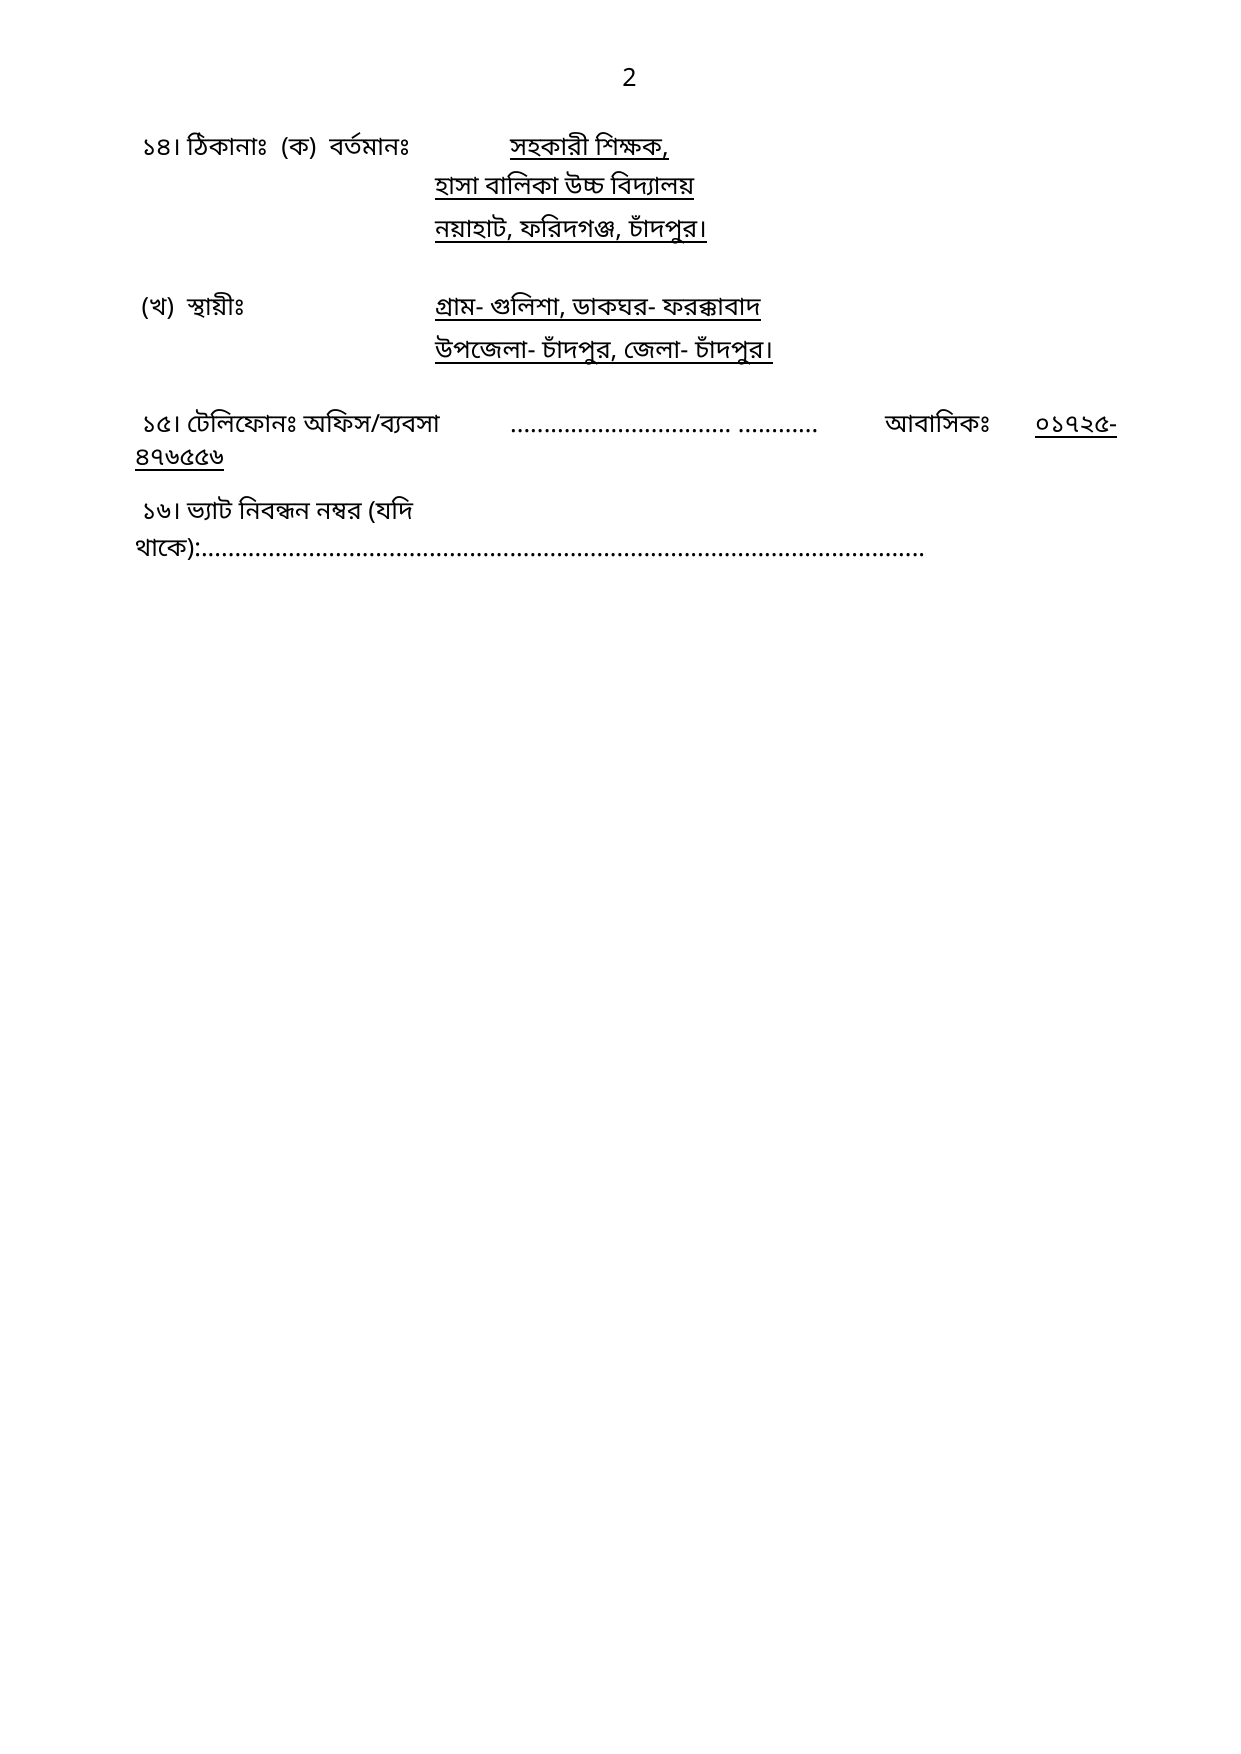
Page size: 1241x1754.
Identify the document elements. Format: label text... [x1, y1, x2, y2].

text উপজেলা- চাঁদপুর, জেলা- চাঁদপুর। [135, 332, 1123, 369]
text ১৪। ঠিকানাঃ (ক) বর্তমানঃ সহকারী শিক্ষক, [135, 128, 1123, 165]
text হাসা বালিকা উচ্চ বিদ্যালয় [135, 171, 1123, 204]
text (খ) স্থায়ীঃ গ্রাম- গুলিশা, ডাকঘর- ফরক্কাবাদ [135, 289, 1123, 326]
text ১৫। টেলিফোনঃ অফিস/ব্যবসা ................................. ............ আবাসিকঃ ০১৭২৫-৪৭৬৫৫৬ [135, 406, 1123, 476]
text নয়াহাট, ফরিদগঞ্জ, চাঁদপুর। [135, 211, 1123, 248]
text ১৬। ভ্যাট নিবন্ধন নম্বর (যদি থাকে):............................................................................................................ [135, 493, 1123, 567]
